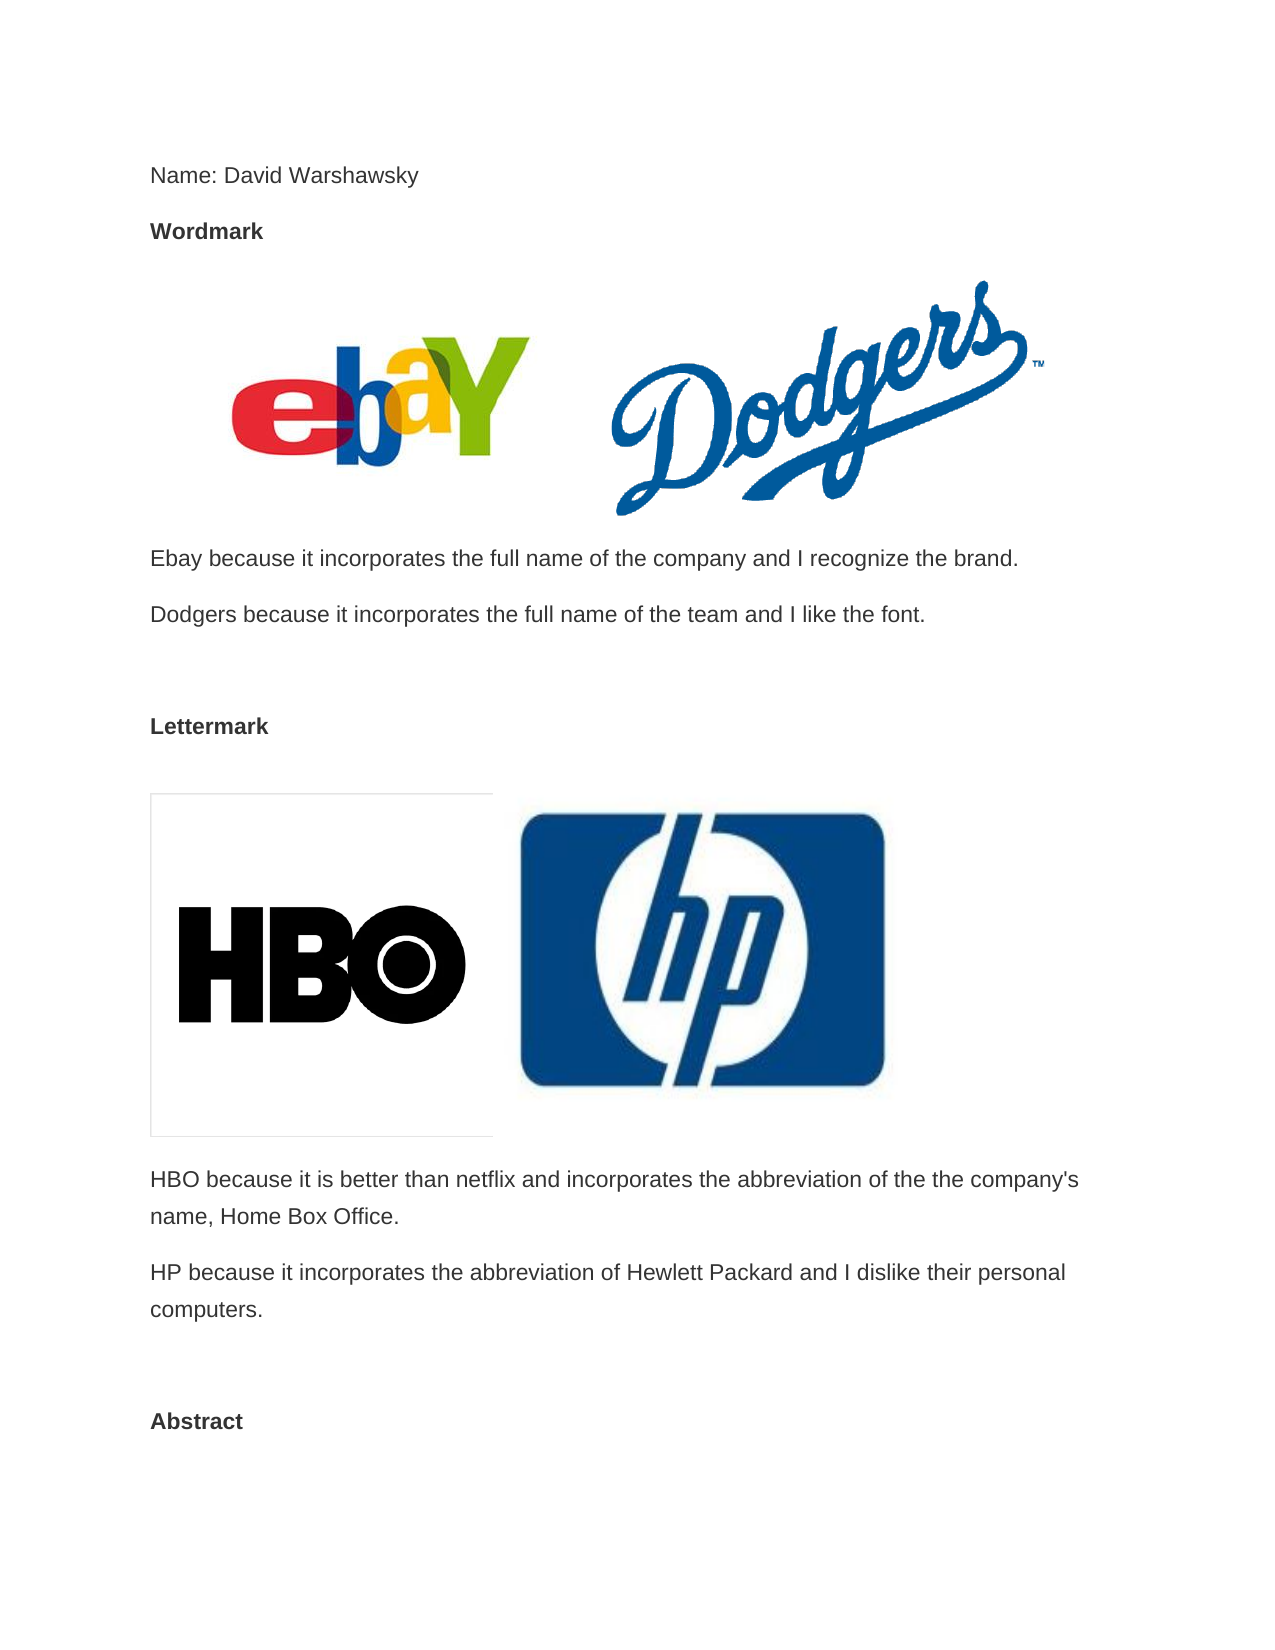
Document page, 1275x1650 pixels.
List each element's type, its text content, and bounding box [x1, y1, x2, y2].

text Wordmark [150, 218, 1125, 245]
picture [150, 768, 912, 1137]
text Name: David Warshawsky [150, 162, 1125, 189]
text HP because it incorporates the abbreviation of Hewlett Packard and I dislike their personal computers. [150, 1259, 1125, 1322]
text HBO because it is better than netflix and incorporates the abbreviation of the the company's name, Home Box Office. [150, 1166, 1125, 1229]
picture [150, 274, 1045, 516]
text Abstract [150, 1408, 1125, 1434]
text Lettermark [150, 713, 1125, 739]
text Dodgers because it incorporates the full name of the team and I like the font. [150, 601, 1125, 627]
text Ebay because it incorporates the full name of the company and I recognize the brand. [150, 545, 1125, 571]
